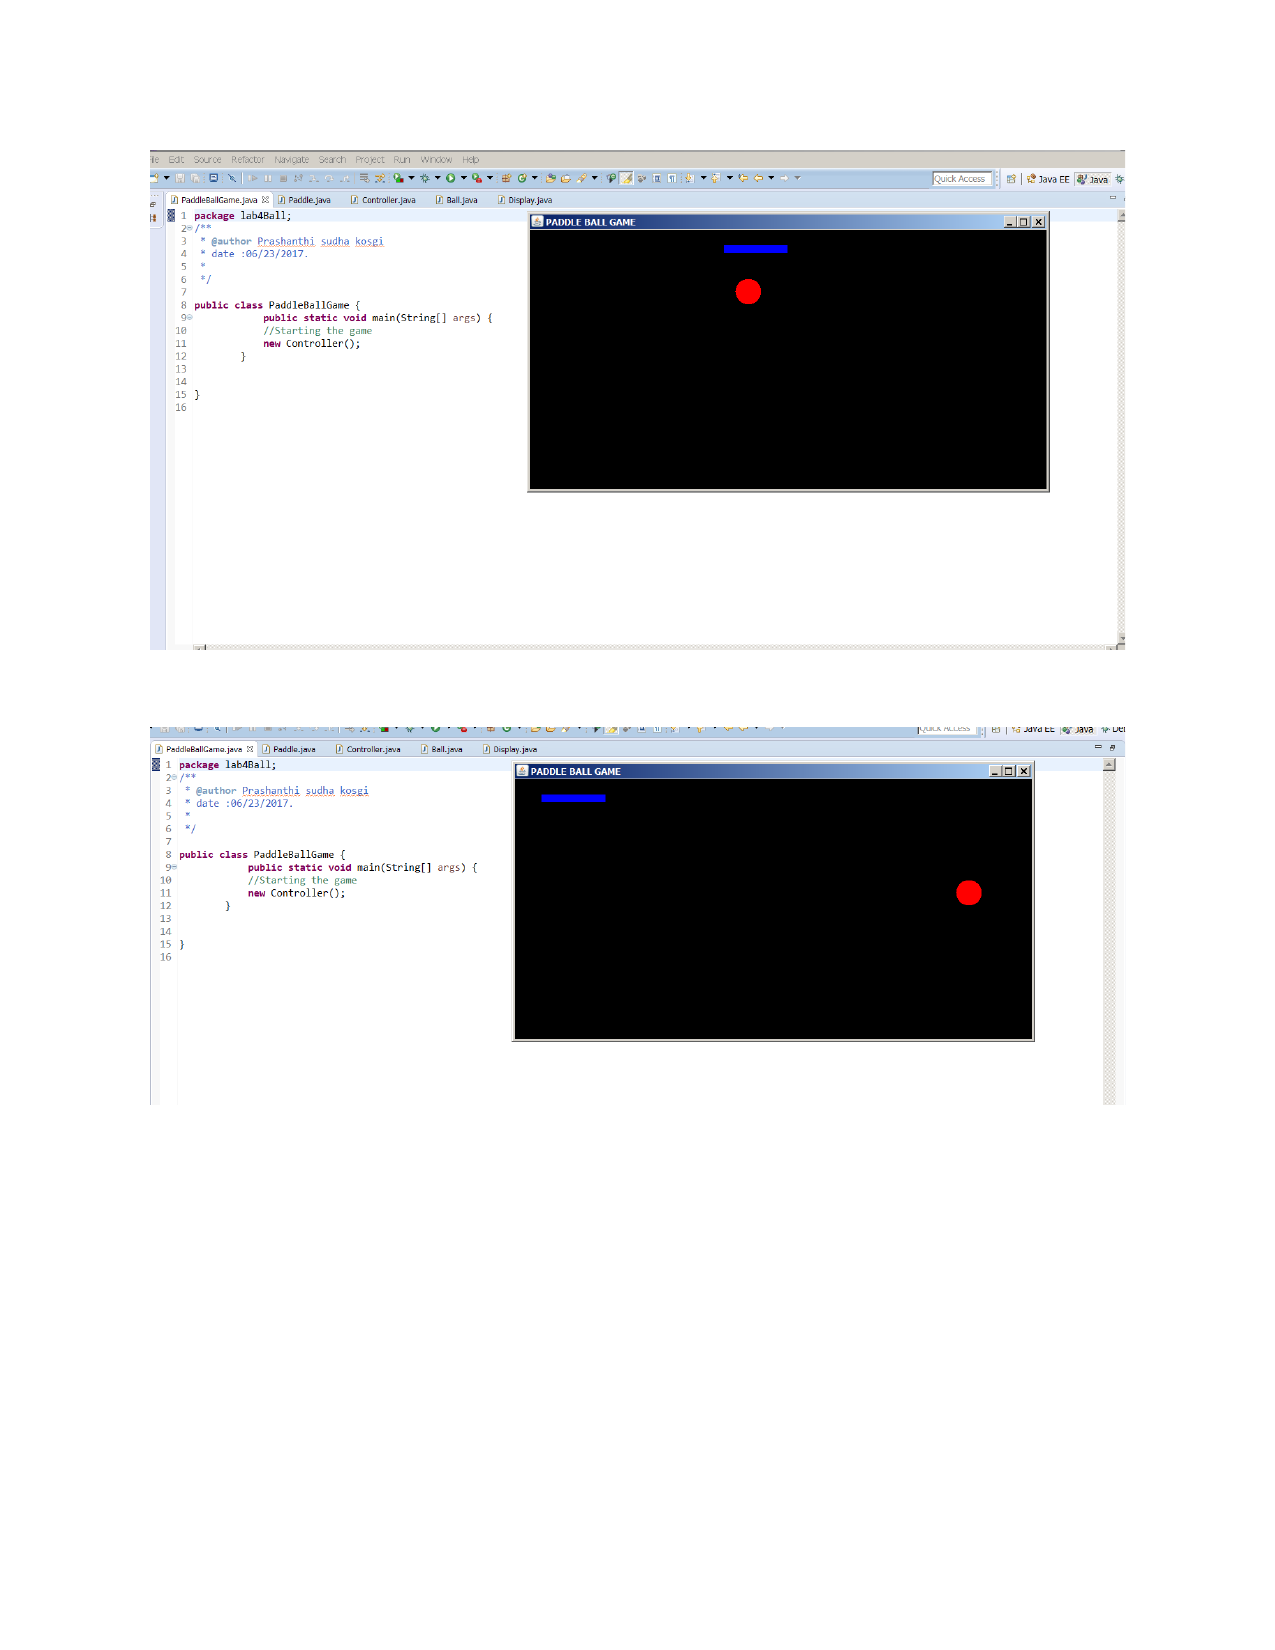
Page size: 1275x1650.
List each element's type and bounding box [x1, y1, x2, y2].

picture [150, 727, 1125, 1105]
picture [150, 150, 1125, 650]
